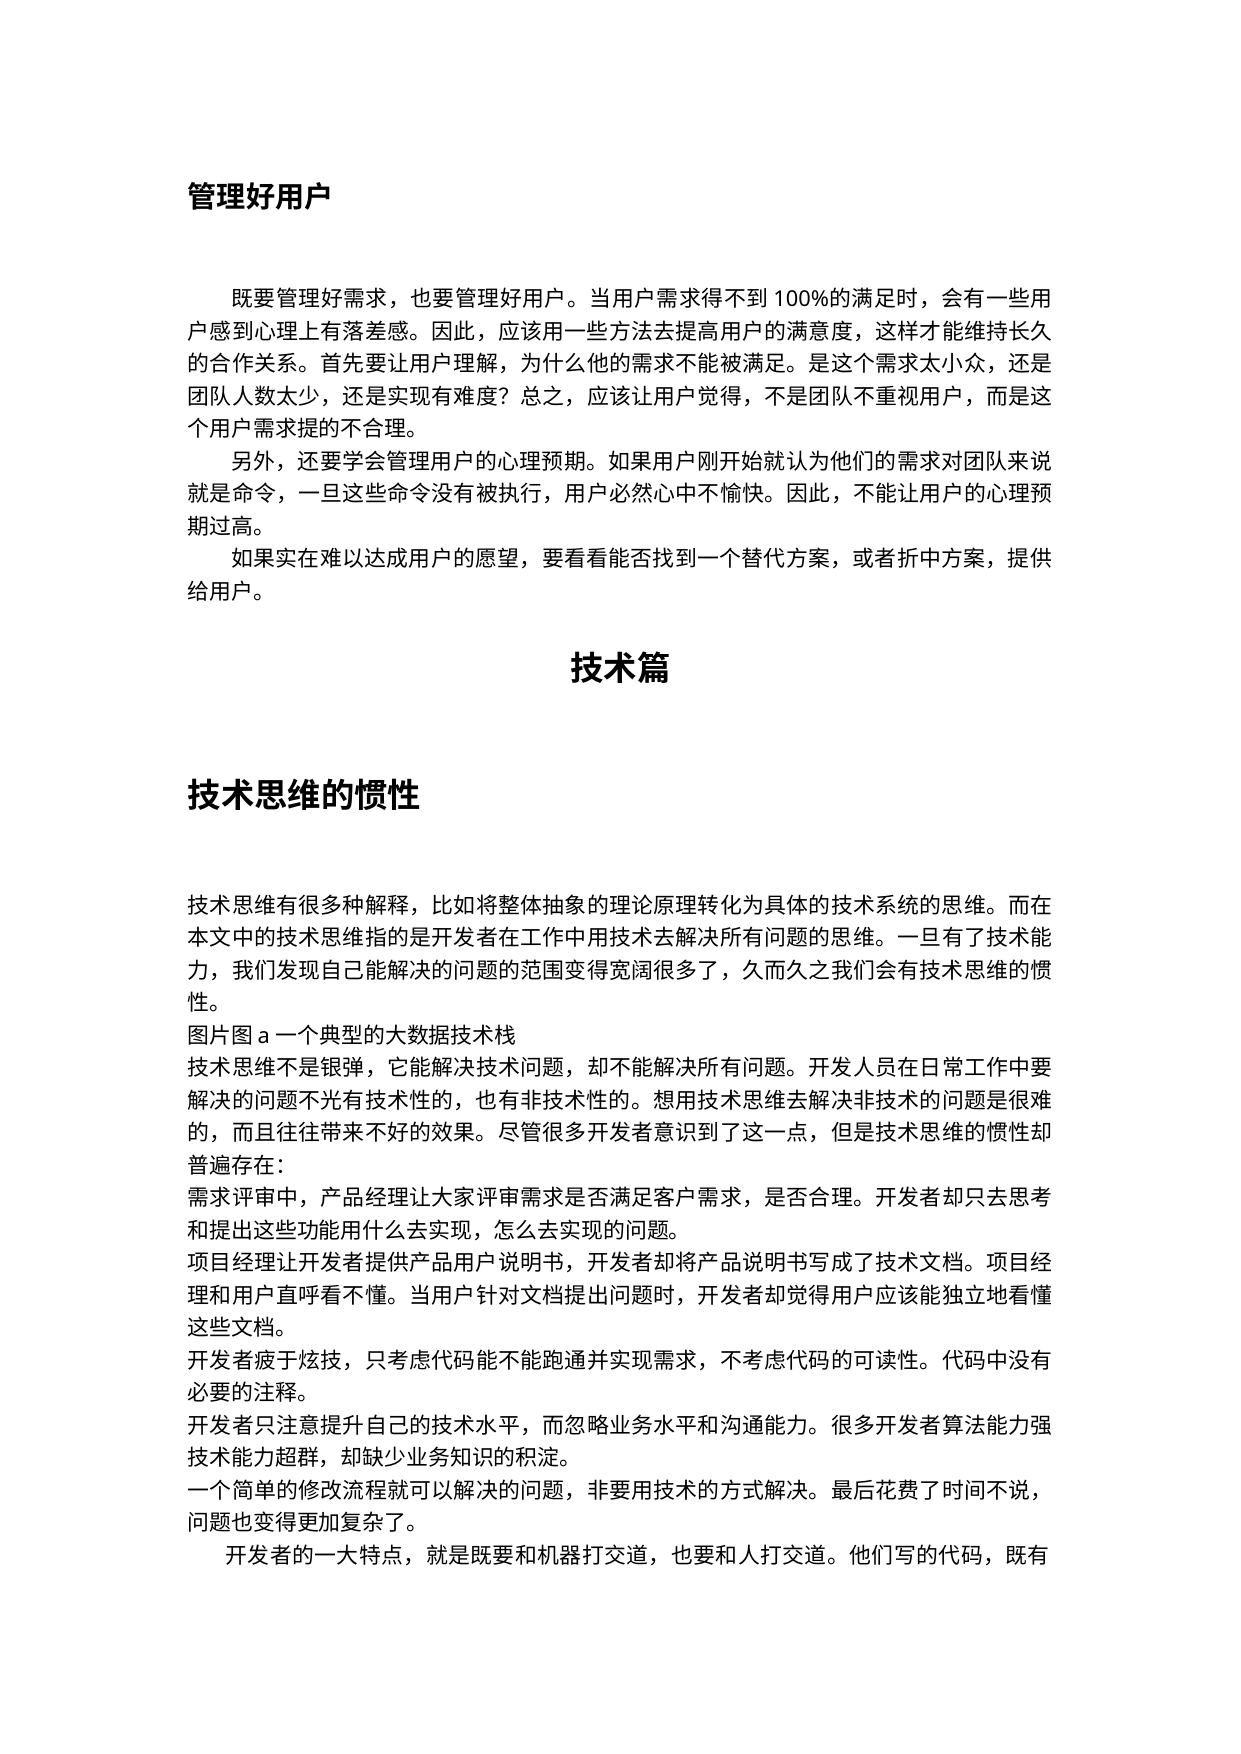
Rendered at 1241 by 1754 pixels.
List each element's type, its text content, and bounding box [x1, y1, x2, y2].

text 开发者只注意提升自己的技术水平，而忽略业务水平和沟通能力。很多开发者算法能力强，技术能力超群，却缺少业务知识的积淀。 [187, 1407, 1053, 1472]
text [187, 1537, 1053, 1570]
text 项目经理让开发者提供产品用户说明书，开发者却将产品说明书写成了技术文档。项目经理和用户直呼看不懂。当用户针对文档提出问题时，开发者却觉得用户应该能独立地看懂这些文档。 [187, 1245, 1053, 1342]
text 既要管理好需求，也要管理好用户。当用户需求得不到100%的满足时，会有一些用户感到心理上有落差感。因此，应该用一些方法去提高用户的满意度，这样才能维持长久的合作关系。首先要让用户理解，为什么他的需求不能被满足。是这个需求太小众，还是团队人数太少，还是实现有难度？总之，应该让用户觉得，不是团队不重视用户，而是这个用户需求提的不合理。 [187, 281, 1053, 443]
subtitle 技术思维的惯性 [187, 760, 1053, 825]
text 开发者疲于炫技，只考虑代码能不能跑通并实现需求，不考虑代码的可读性。代码中没有必要的注释。 [187, 1342, 1053, 1407]
subtitle 管理好用户 [187, 162, 1053, 227]
text 如果实在难以达成用户的愿望，要看看能否找到一个替代方案，或者折中方案，提供给用户。 [187, 541, 1053, 606]
text 技术思维有很多种解释，比如将整体抽象的理论原理转化为具体的技术系统的思维。而在本文中的技术思维指的是开发者在工作中用技术去解决所有问题的思维。一旦有了技术能力，我们发现自己能解决的问题的范围变得宽阔很多了，久而久之我们会有技术思维的惯性。 [187, 887, 1053, 1017]
subtitle 技术篇 [187, 633, 1053, 698]
text 另外，还要学会管理用户的心理预期。如果用户刚开始就认为他们的需求对团队来说就是命令，一旦这些命令没有被执行，用户必然心中不愉快。因此，不能让用户的心理预期过高。 [187, 443, 1053, 541]
text 技术思维不是银弹，它能解决技术问题，却不能解决所有问题。开发人员在日常工作中要解决的问题不光有技术性的，也有非技术性的。想用技术思维去解决非技术的问题是很难的，而且往往带来不好的效果。尽管很多开发者意识到了这一点，但是技术思维的惯性却普遍存在： [187, 1050, 1053, 1180]
text 一个简单的修改流程就可以解决的问题，非要用技术的方式解决。最后花费了时间不说，问题也变得更加复杂了。 [187, 1472, 1053, 1537]
text 图片图a 一个典型的大数据技术栈 [187, 1017, 1053, 1050]
text 需求评审中，产品经理让大家评审需求是否满足客户需求，是否合理。开发者却只去思考和提出这些功能用什么去实现，怎么去实现的问题。 [187, 1180, 1053, 1245]
